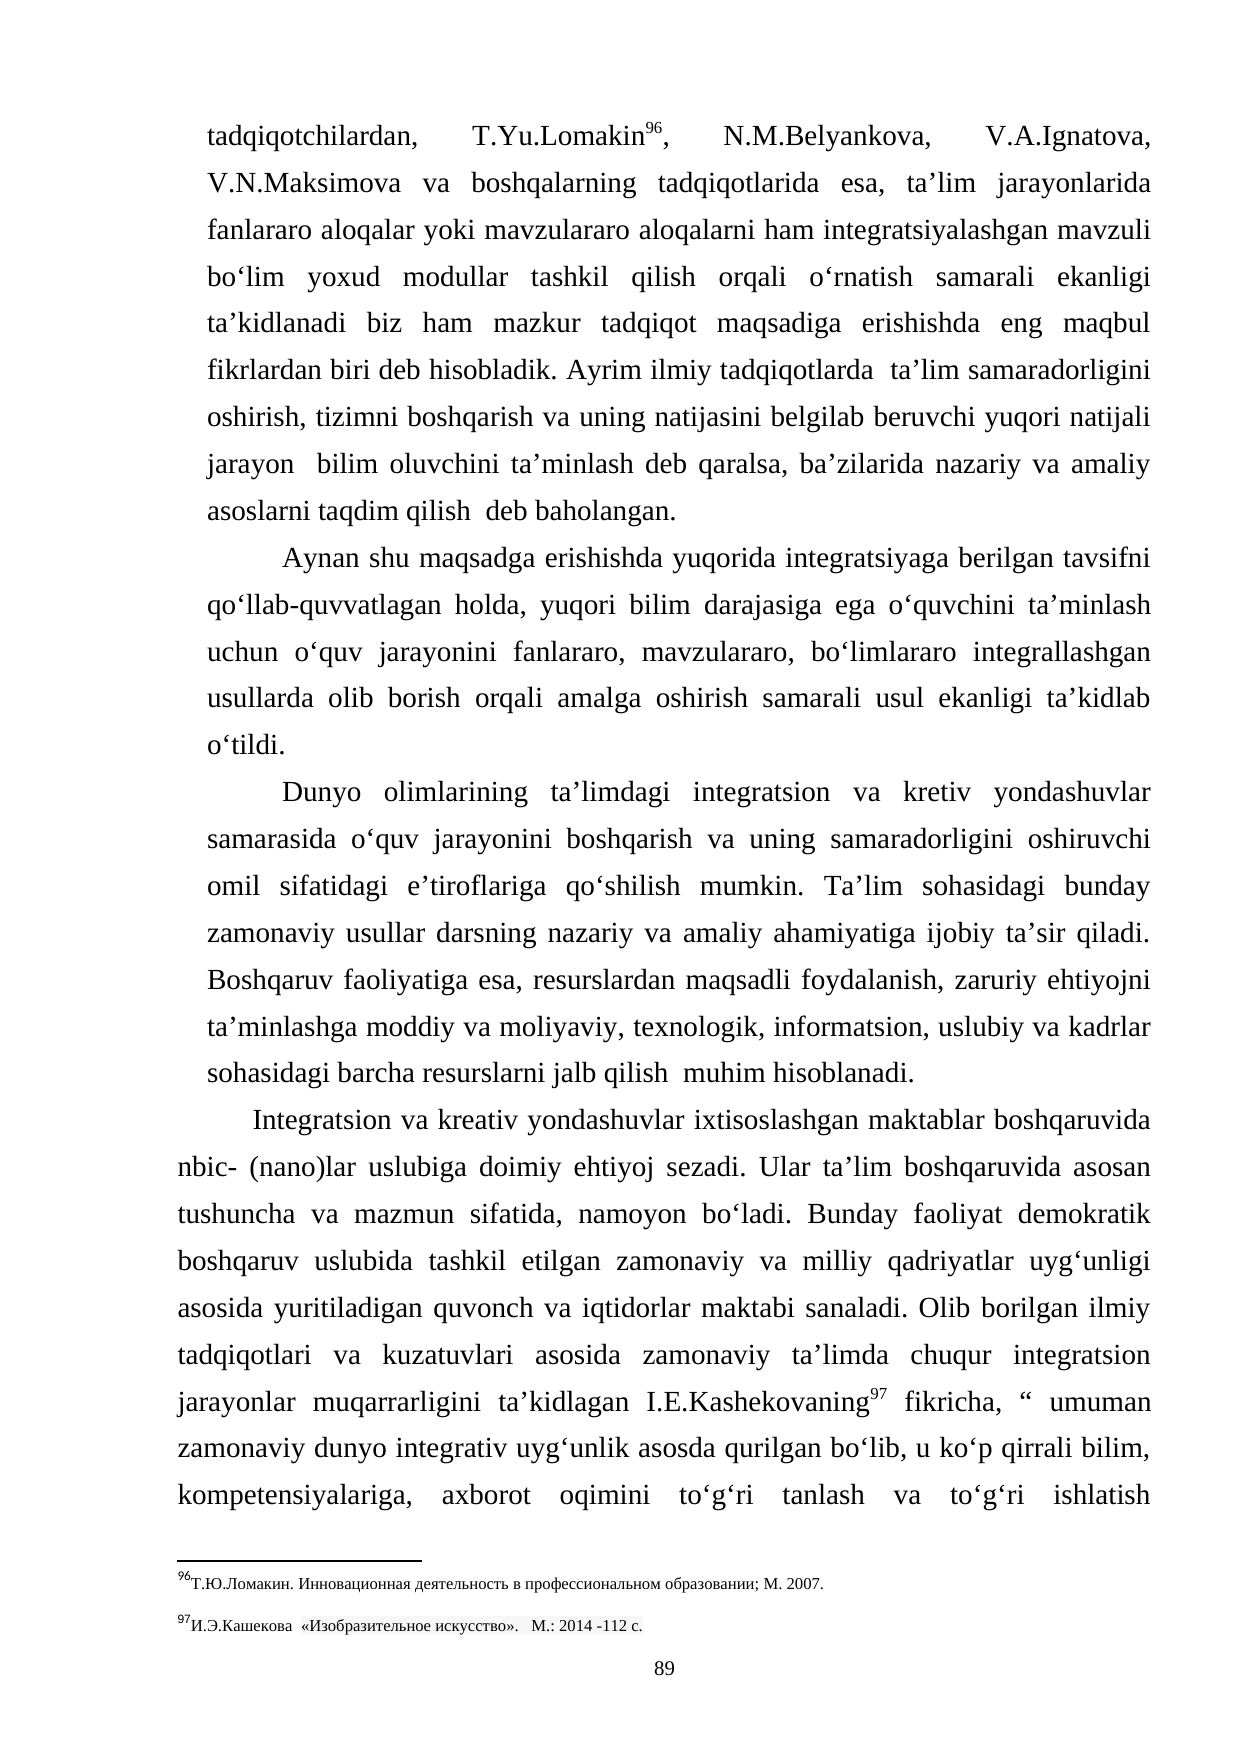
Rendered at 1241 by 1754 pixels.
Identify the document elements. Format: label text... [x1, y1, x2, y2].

text Aynan shu maqsadga erishishda yuqorida integratsiyaga berilgan tavsifni qo‘llab-quvvatlagan holda, yuqori bilim darajasiga ega o‘quvchini ta’minlash uchun o‘quv jarayonini fanlararo, mavzulararo, bo‘limlararo integrallashgan usullarda olib borish orqali amalga oshirish samarali usul ekanligi ta’kidlab o‘tildi. [207, 540, 1152, 761]
text Dunyo olimlarining ta’limdagi integratsion va kretiv yondashuvlar samarasida o‘quv jarayonini boshqarish va uning samaradorligini oshiruvchi omil sifatidagi e’tiroflariga qo‘shilish mumkin. Ta’lim sohasidagi bunday zamonaviy usullar darsning nazariy va amaliy ahamiyatiga ijobiy ta’sir qiladi. Boshqaruv faoliyatiga esa, resurslardan maqsadli foydalanish, zaruriy ehtiyojni ta’minlashga moddiy va moliyaviy, texnologik, informatsion, uslubiy va kadrlar sohasidagi barcha resurslarni jalb qilish muhim hisoblanadi. [207, 774, 1152, 1089]
